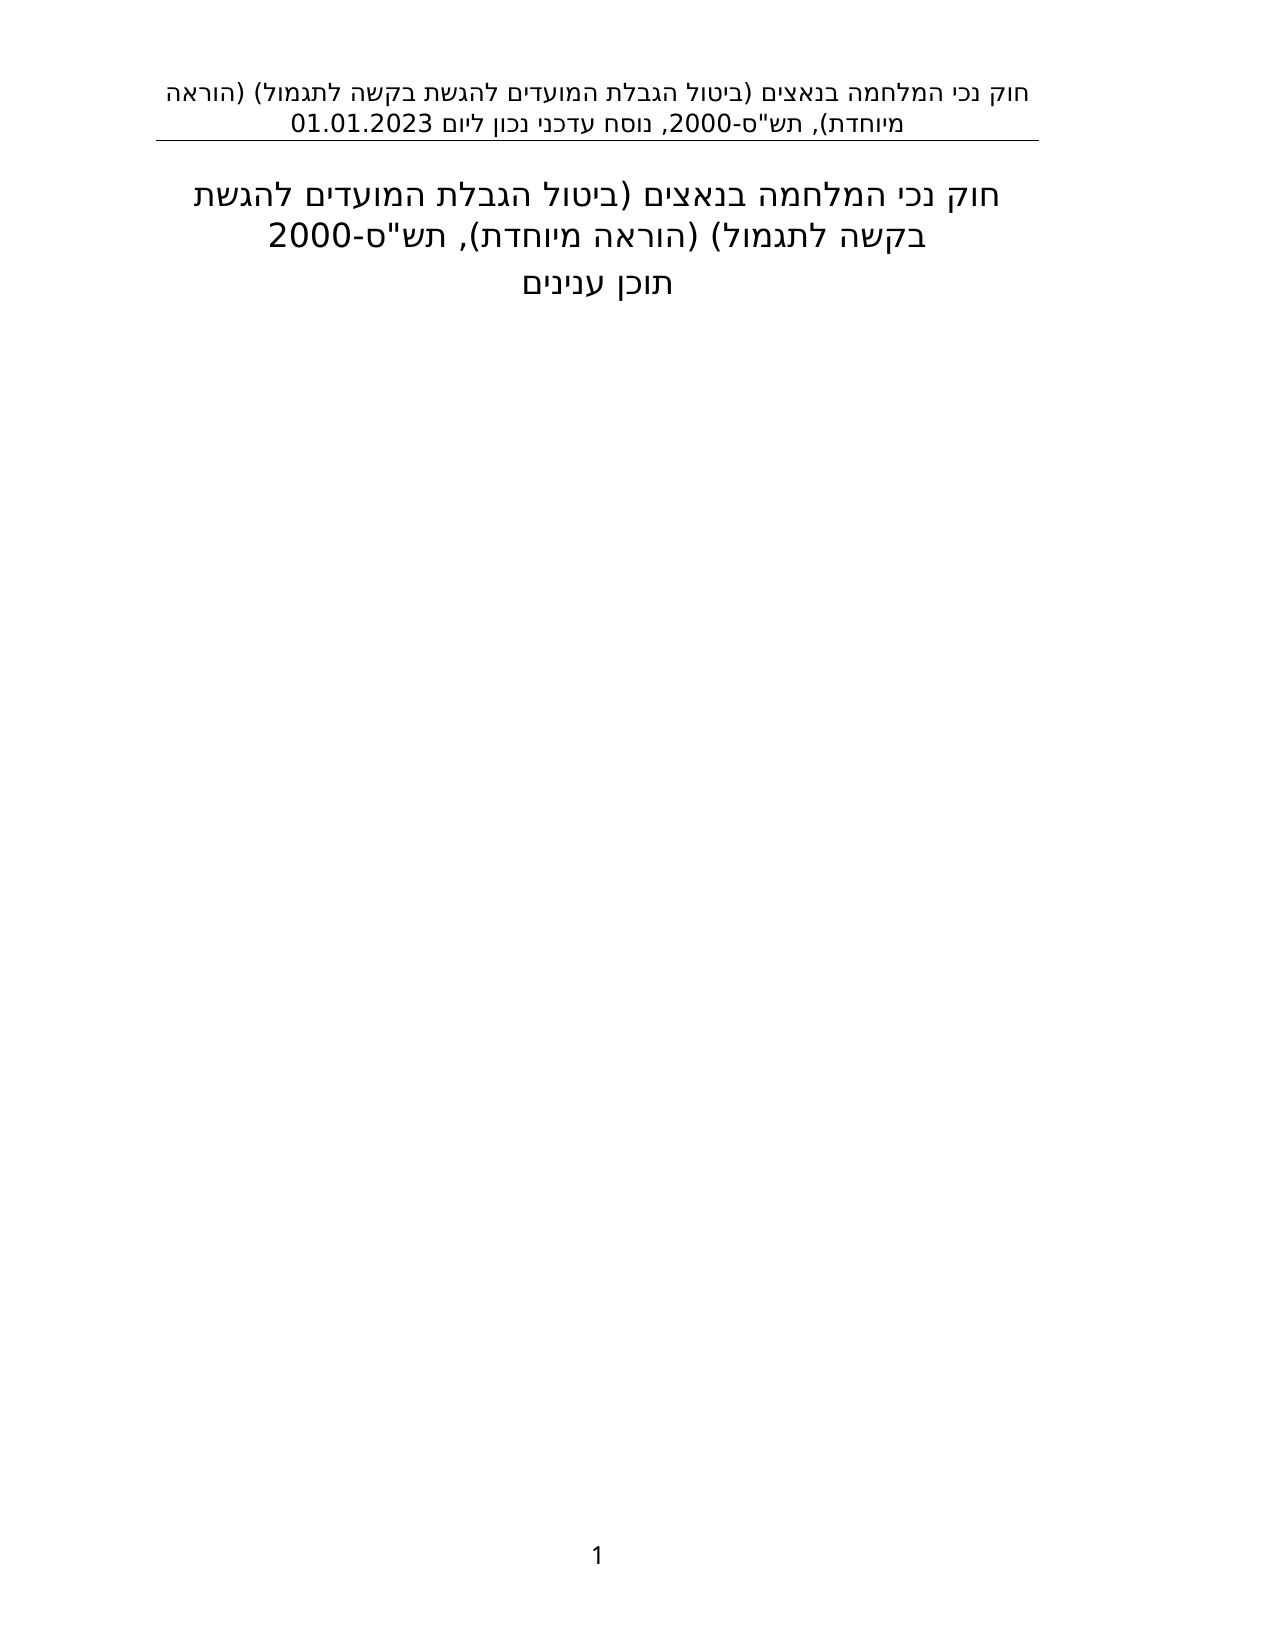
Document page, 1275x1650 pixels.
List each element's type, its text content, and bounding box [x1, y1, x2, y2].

text חוק נכי המלחמה בנאצים (ביטול הגבלת המועדים להגשת בקשה לתגמול) (הוראה מיוחדת), תש"ס-2000 [156, 182, 1039, 261]
text תוכן ענינים [156, 270, 1039, 308]
